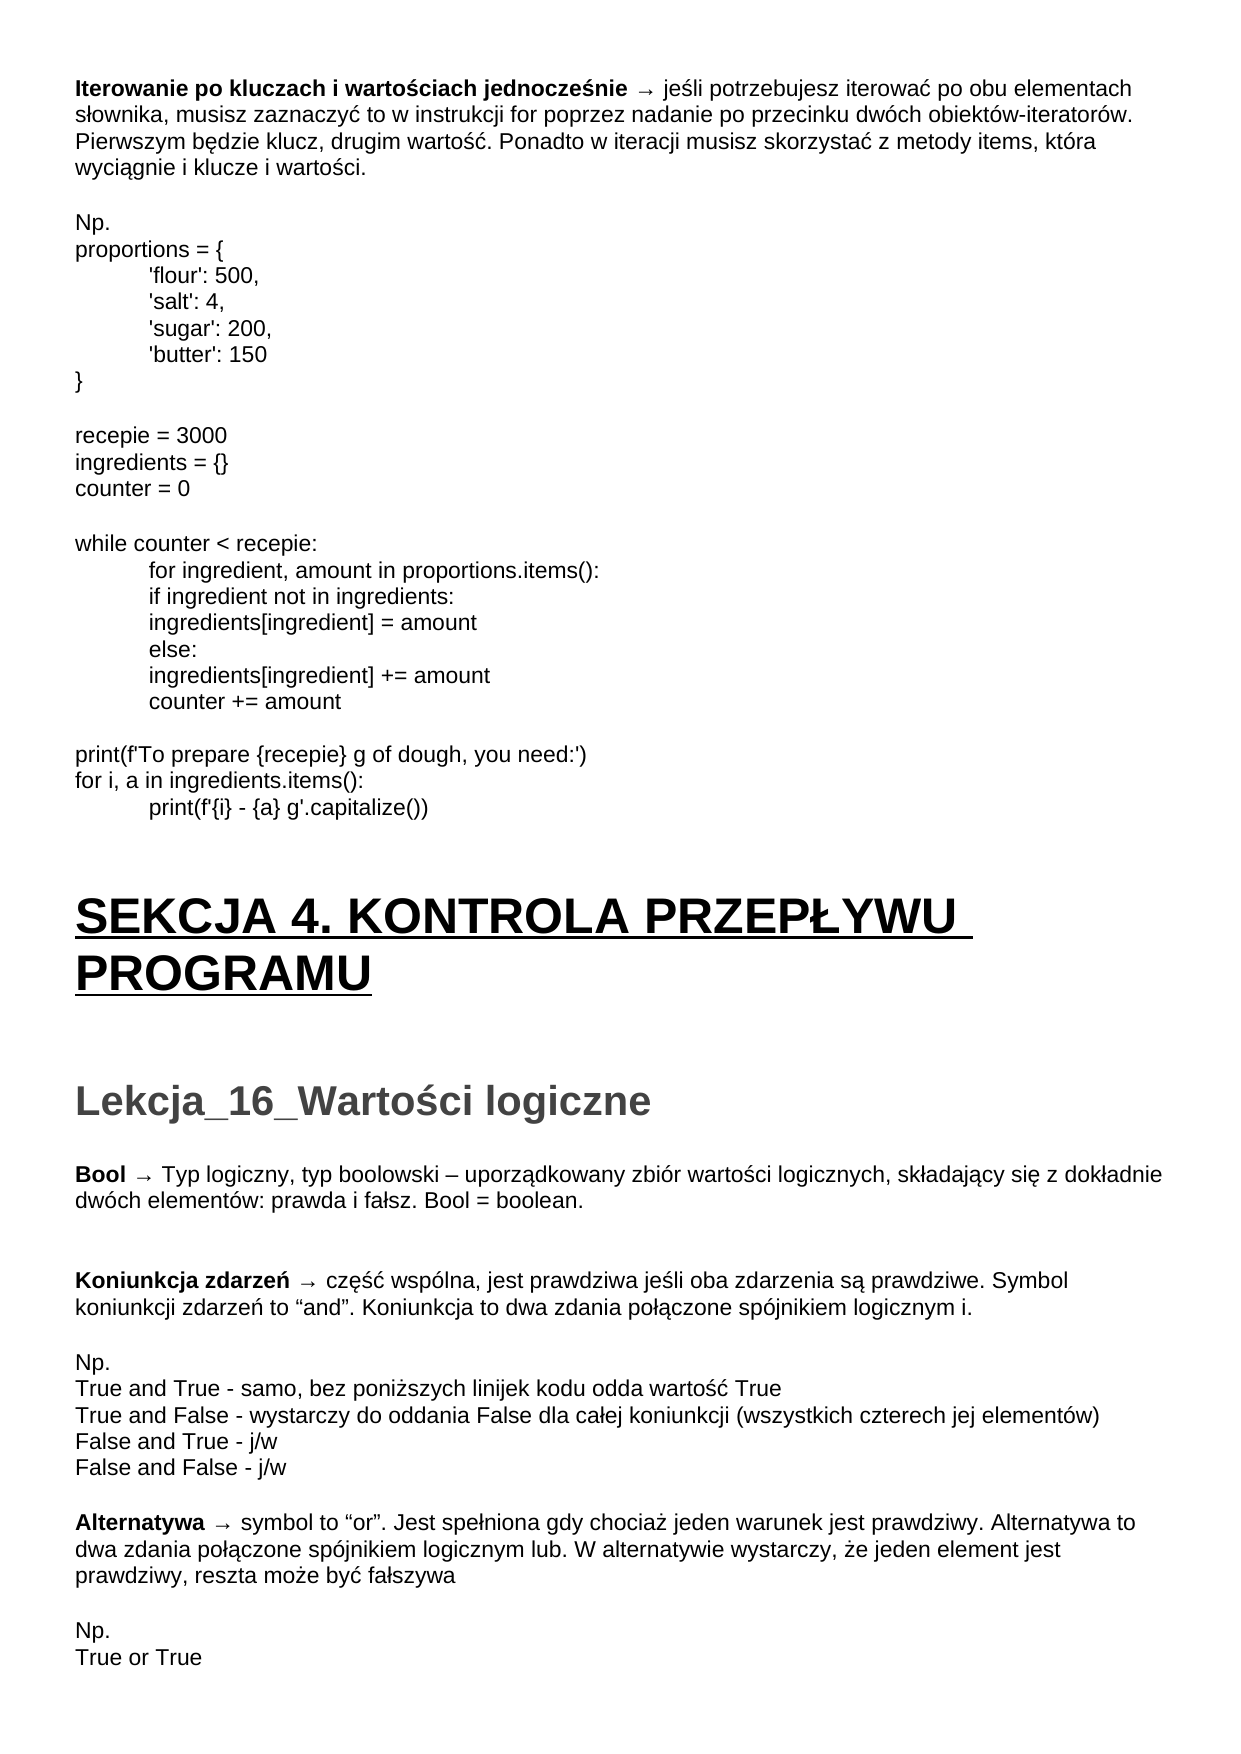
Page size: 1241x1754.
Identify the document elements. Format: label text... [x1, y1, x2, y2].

text if ingredient not in ingredients: [75, 583, 1165, 609]
text 'flour': 500, [75, 262, 1165, 288]
text print(f'{i} - {a} g'.capitalize()) [75, 794, 1165, 820]
text False and True - j/w [75, 1428, 1165, 1454]
text } [75, 367, 1165, 394]
text Np. [75, 209, 1165, 236]
text SEKCJA 4. KONTROLA PRZEPŁYWU PROGRAMU [75, 886, 1165, 1001]
text print(f'To prepare {recepie} g of dough, you need:') [75, 741, 1165, 767]
text ingredients = {} [75, 449, 1165, 475]
text for ingredient, amount in proportions.items(): [75, 557, 1165, 583]
text False and False - j/w [75, 1454, 1165, 1481]
text True or True [75, 1643, 1165, 1670]
text Alternatywa → symbol to “or”. Jest spełniona gdy chociaż jeden warunek jest prawdziwy. Alternatywa to dwa zdania połączone spójnikiem logicznym lub. W alternatywie wystarczy, że jeden element jest prawdziwy, reszta może być fałszywa [75, 1509, 1165, 1588]
text ingredients[ingredient] = amount [75, 609, 1165, 636]
text else: [75, 636, 1165, 662]
text recepie = 3000 [75, 422, 1165, 449]
text Bool → Typ logiczny, typ boolowski – uporządkowany zbiór wartości logicznych, składający się z dokładnie dwóch elementów: prawda i fałsz. Bool = boolean. [75, 1161, 1165, 1214]
text ingredients[ingredient] += amount [75, 662, 1165, 688]
text for i, a in ingredients.items(): [75, 767, 1165, 794]
text Lekcja_16_Wartości logiczne [75, 1076, 1165, 1124]
text Np. [75, 1617, 1165, 1643]
text proportions = { [75, 236, 1165, 262]
text Koniunkcja zdarzeń → część wspólna, jest prawdziwa jeśli oba zdarzenia są prawdziwe. Symbol koniunkcji zdarzeń to “and”. Koniunkcja to dwa zdania połączone spójnikiem logicznym i. [75, 1267, 1165, 1320]
text 'salt': 4, [75, 288, 1165, 314]
text True and False - wystarczy do oddania False dla całej koniunkcji (wszystkich czterech jej elementów) [75, 1402, 1165, 1428]
text Iterowanie po kluczach i wartościach jednocześnie → jeśli potrzebujesz iterować po obu elementach słownika, musisz zaznaczyć to w instrukcji for poprzez nadanie po przecinku dwóch obiektów-iteratorów. Pierwszym będzie klucz, drugim wartość. Ponadto w iteracji musisz skorzystać z metody items, która wyciągnie i klucze i wartości. [75, 75, 1165, 180]
text counter += amount [75, 688, 1165, 715]
text 'butter': 150 [75, 341, 1165, 367]
text while counter < recepie: [75, 530, 1165, 557]
text Np. [75, 1349, 1165, 1375]
text True and True - samo, bez poniższych linijek kodu odda wartość True [75, 1375, 1165, 1402]
text counter = 0 [75, 475, 1165, 501]
text 'sugar': 200, [75, 314, 1165, 341]
